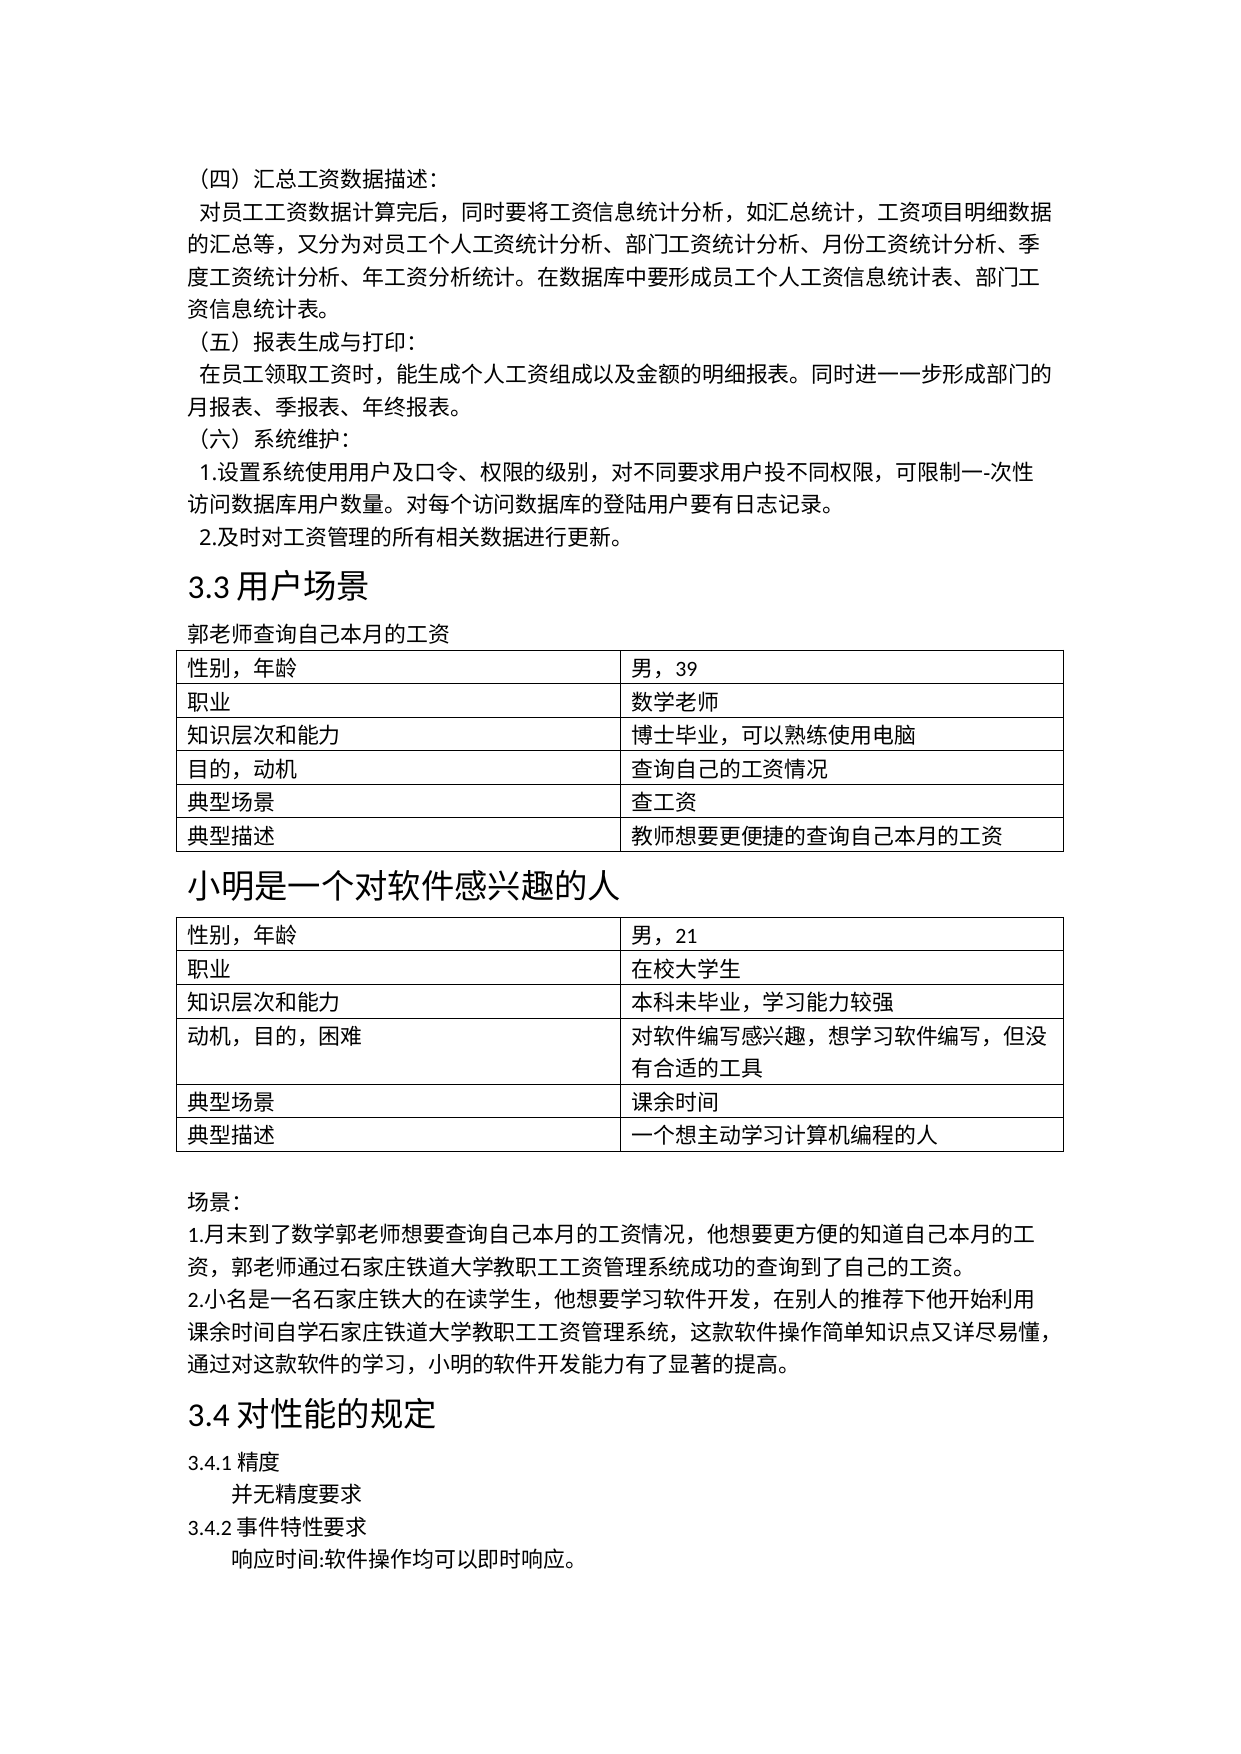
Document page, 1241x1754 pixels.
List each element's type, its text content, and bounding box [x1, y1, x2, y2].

table_cell 教师想要更便捷的查询自己本月的工资 [621, 818, 1063, 851]
table_cell 查询自己的工资情况 [621, 751, 1063, 784]
text 响应时间:软件操作均可以即时响应。 [187, 1542, 1053, 1574]
table_cell 知识层次和能力 [177, 985, 620, 1017]
text 3.3用户场景 [187, 552, 1053, 617]
table_cell 在校大学生 [621, 951, 1063, 984]
text 3.4.1 精度 [187, 1444, 1053, 1477]
text 3.4对性能的规定 [187, 1379, 1053, 1444]
text 小明是一个对软件感兴趣的人 [187, 852, 1053, 917]
table_cell 知识层次和能力 [177, 718, 620, 750]
table_header 性别，年龄 [177, 651, 620, 683]
text 场景： [187, 1184, 1053, 1217]
text 郭老师查询自己本月的工资 [187, 617, 1053, 649]
table_cell 本科未毕业，学习能力较强 [621, 985, 1063, 1017]
table_cell 课余时间 [621, 1085, 1063, 1117]
table_cell 查工资 [621, 785, 1063, 817]
text 1.月末到了数学郭老师想要查询自己本月的工资情况，他想要更方便的知道自己本月的工资，郭老师通过石家庄铁道大学教职工工资管理系统成功的查询到了自己的工资。 [187, 1217, 1053, 1282]
table_cell 典型描述 [177, 818, 620, 851]
table_cell 目的，动机 [177, 751, 620, 784]
text 3.4.2事件特性要求 [187, 1509, 1053, 1542]
table_cell 典型场景 [177, 1085, 620, 1117]
table_cell 数学老师 [621, 684, 1063, 717]
table_cell 对软件编写感兴趣，想学习软件编写，但没有合适的工具 [621, 1019, 1063, 1083]
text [187, 162, 1053, 552]
table_cell 博士毕业，可以熟练使用电脑 [621, 718, 1063, 750]
table_header 男，39 [621, 651, 1063, 683]
table_cell 一个想主动学习计算机编程的人 [621, 1118, 1063, 1151]
text 并无精度要求 [187, 1477, 1053, 1509]
table_header 性别，年龄 [177, 918, 620, 950]
table_cell 动机，目的，困难 [177, 1019, 620, 1083]
table_header 男，21 [621, 918, 1063, 950]
table_cell 职业 [177, 684, 620, 717]
table_cell 典型场景 [177, 785, 620, 817]
table_cell 职业 [177, 951, 620, 984]
table_cell 典型描述 [177, 1118, 620, 1151]
text 2.小名是一名石家庄铁大的在读学生，他想要学习软件开发，在别人的推荐下他开始利用课余时间自学石家庄铁道大学教职工工资管理系统，这款软件操作简单知识点又详尽易懂，通过对这款软件的学习，小明的软件开发能力有了显著的提高。 [187, 1282, 1053, 1379]
